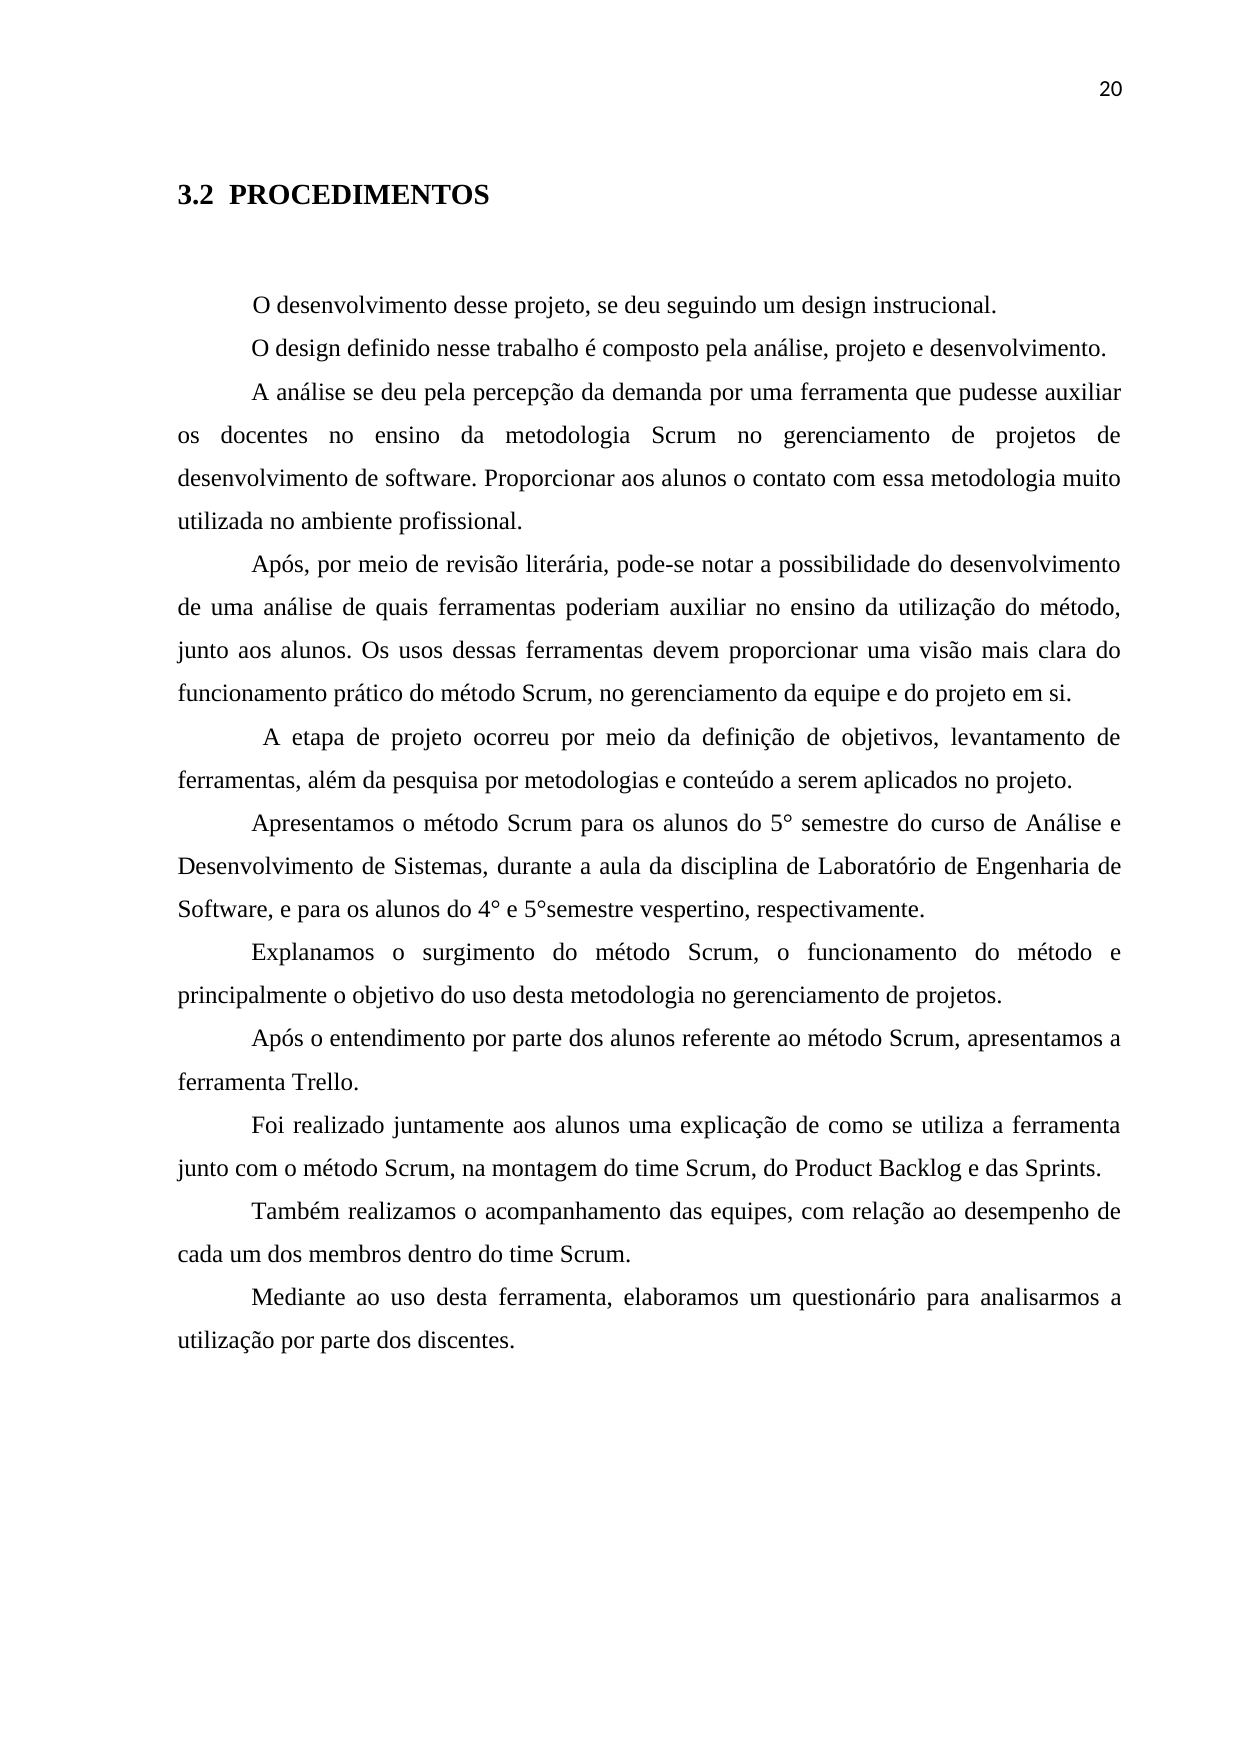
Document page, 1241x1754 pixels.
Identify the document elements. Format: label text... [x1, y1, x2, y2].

list Também realizamos o acompanhamento das equipes, com relação ao desempenho de cada um dos membros dentro do time Scrum. [177, 1196, 1122, 1268]
list O desenvolvimento desse projeto, se deu seguindo um design instrucional. [177, 290, 1122, 319]
list Apresentamos o método Scrum para os alunos do 5° semestre do curso de Análise e Desenvolvimento de Sistemas, durante a aula da disciplina de Laboratório de Engenharia de Software, e para os alunos do 4° e 5°semestre vespertino, respectivamente. [177, 808, 1122, 923]
list Foi realizado juntamente aos alunos uma explicação de como se utiliza a ferramenta junto com o método Scrum, na montagem do time Scrum, do Product Backlog e das Sprints. [177, 1110, 1122, 1182]
subtitle PROCEDIMENTOS [177, 177, 1122, 211]
list Explanamos o surgimento do método Scrum, o funcionamento do método e principalmente o objetivo do uso desta metodologia no gerenciamento de projetos. [177, 937, 1122, 1009]
list Após o entendimento por parte dos alunos referente ao método Scrum, apresentamos a ferramenta Trello. [177, 1023, 1122, 1095]
list A etapa de projeto ocorreu por meio da definição de objetivos, levantamento de ferramentas, além da pesquisa por metodologias e conteúdo a serem aplicados no projeto. [177, 722, 1122, 793]
list Mediante ao uso desta ferramenta, elaboramos um questionário para analisarmos a utilização por parte dos discentes. [177, 1282, 1122, 1354]
list O design definido nesse trabalho é composto pela análise, projeto e desenvolvimento. [177, 333, 1122, 362]
list A análise se deu pela percepção da demanda por uma ferramenta que pudesse auxiliar os docentes no ensino da metodologia Scrum no gerenciamento de projetos de desenvolvimento de software. Proporcionar aos alunos o contato com essa metodologia muito utilizada no ambiente profissional. [177, 377, 1122, 535]
list Após, por meio de revisão literária, pode-se notar a possibilidade do desenvolvimento de uma análise de quais ferramentas poderiam auxiliar no ensino da utilização do método, junto aos alunos. Os usos dessas ferramentas devem proporcionar uma visão mais clara do funcionamento prático do método Scrum, no gerenciamento da equipe e do projeto em si. [177, 549, 1122, 707]
